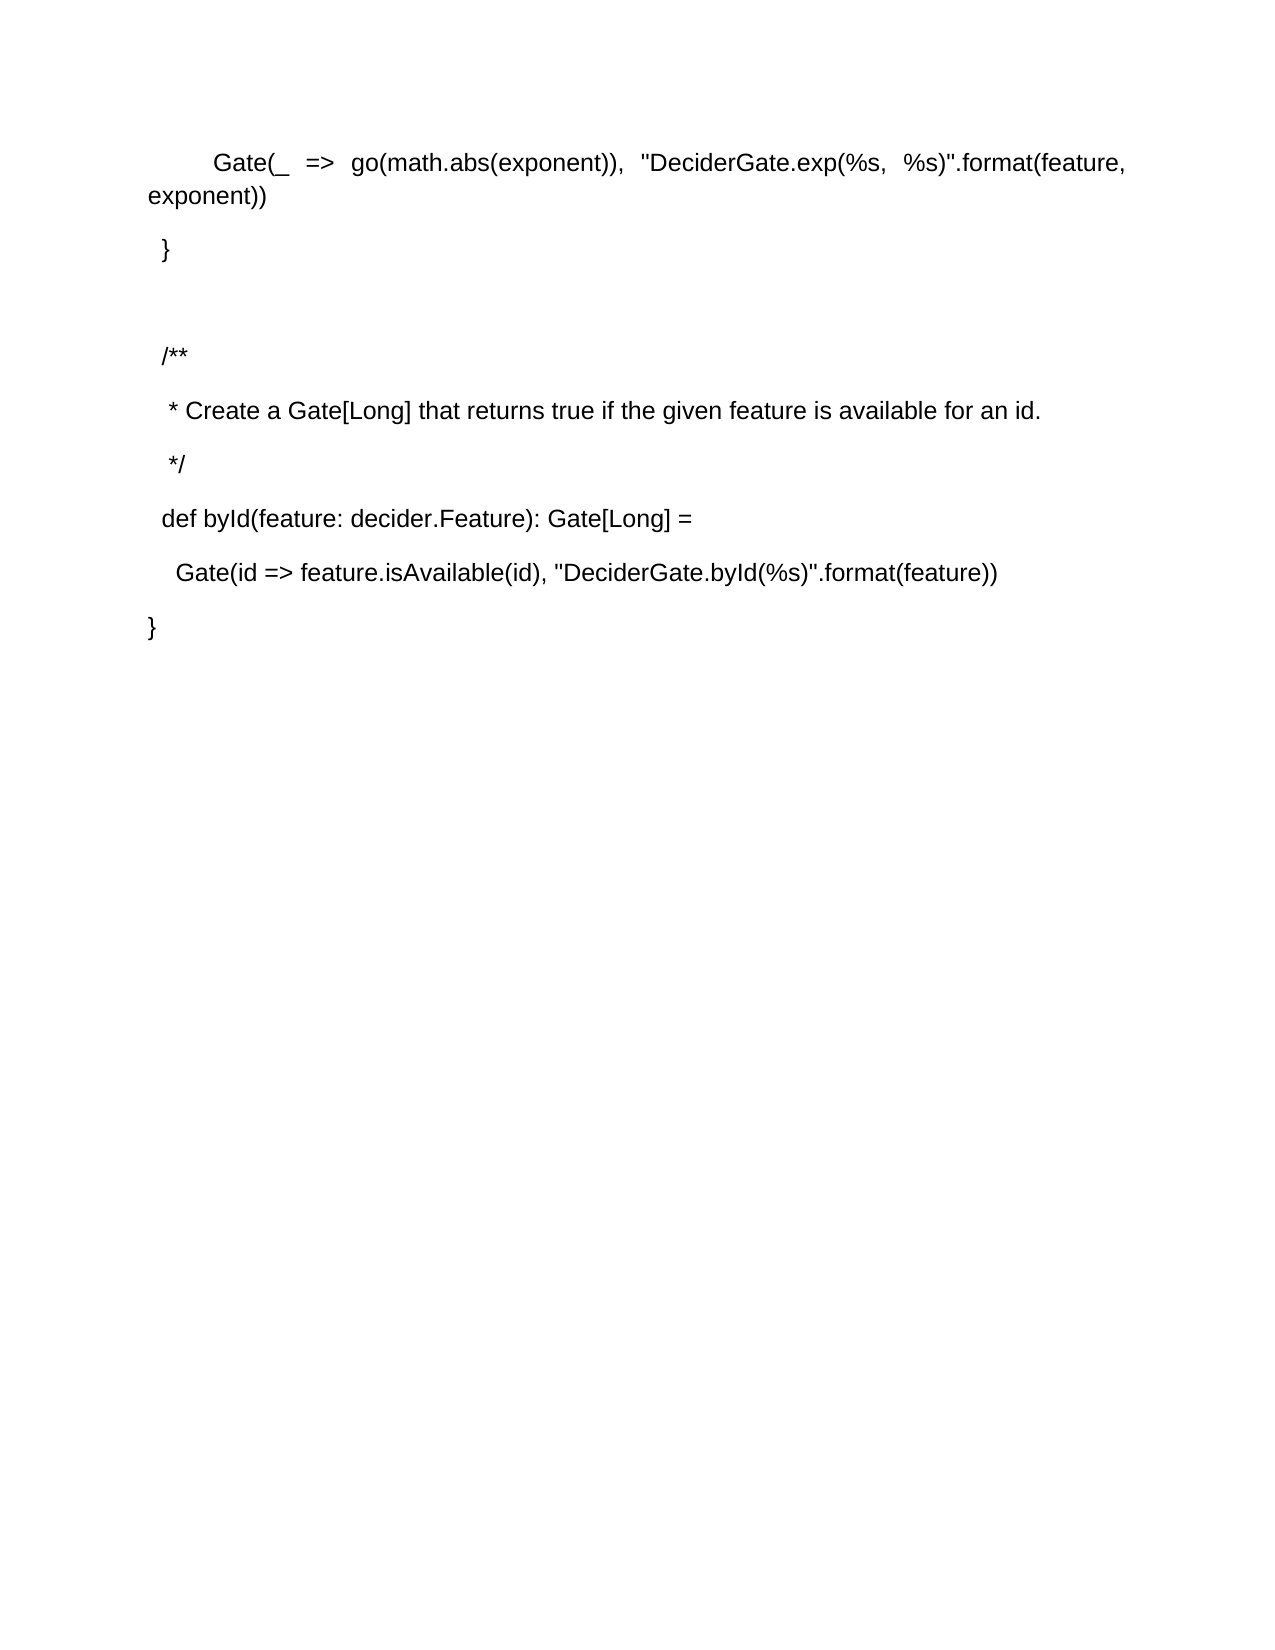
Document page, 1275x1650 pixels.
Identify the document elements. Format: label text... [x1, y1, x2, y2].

text Gate(_ => go(math.abs(exponent)), "DeciderGate.exp(%s, %s)".format(feature, exponent)) [148, 148, 1127, 209]
text } [148, 611, 1127, 640]
text * Create a Gate[Long] that returns true if the given feature is available for an id. [148, 396, 1127, 425]
text Gate(id => feature.isAvailable(id), "DeciderGate.byId(%s)".format(feature)) [148, 558, 1127, 586]
text /** [148, 342, 1127, 371]
text } [148, 234, 1127, 263]
text */ [148, 450, 1127, 479]
text def byId(feature: decider.Feature): Gate[Long] = [148, 504, 1127, 532]
